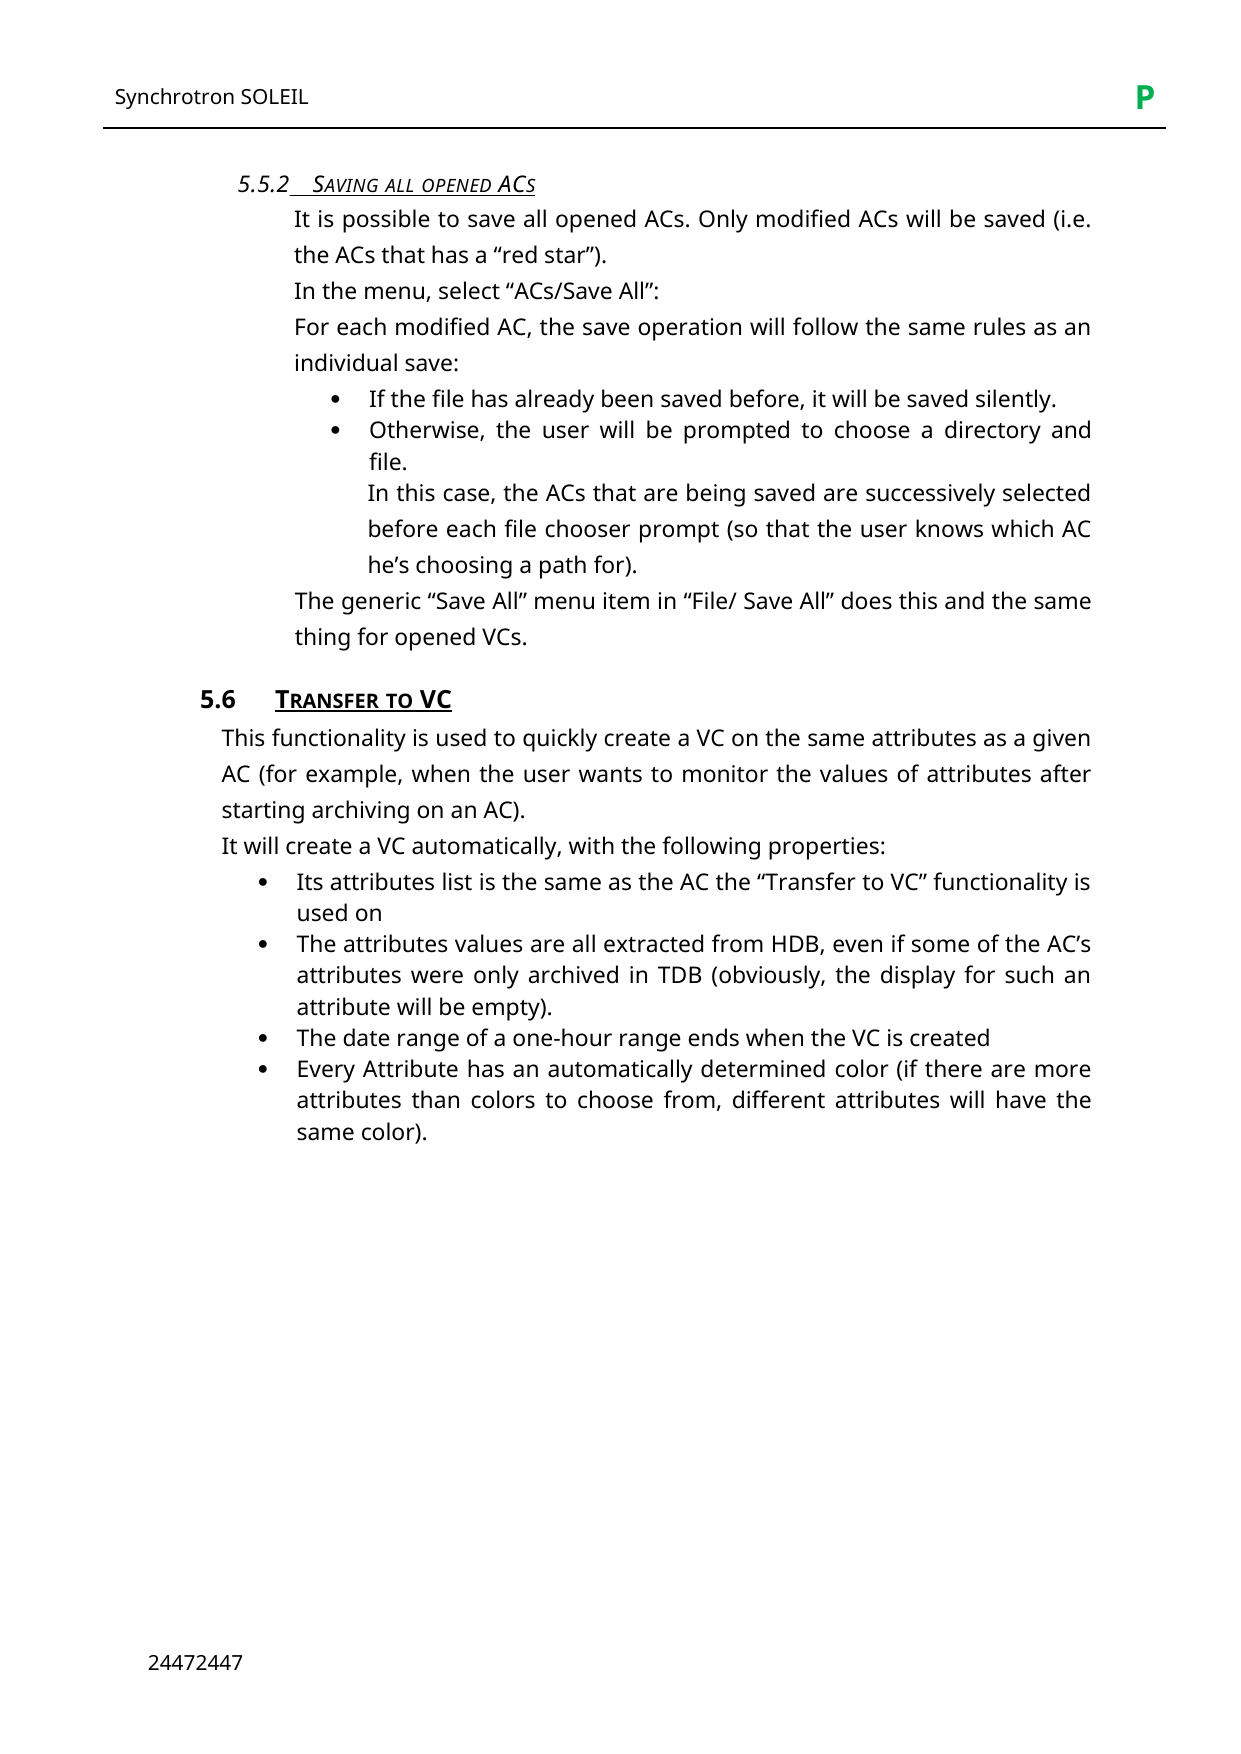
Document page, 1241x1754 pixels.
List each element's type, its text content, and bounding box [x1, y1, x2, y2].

list If the file has already been saved before, it will be saved silently. [331, 383, 1093, 414]
subtitle Transfer to VC [200, 682, 1093, 716]
list Every Attribute has an automatically determined color (if there are more attributes than colors to choose from, different attributes will have the same color). [259, 1053, 1093, 1147]
subtitle Saving all opened ACs [237, 168, 1093, 200]
text This functionality is used to quickly create a VC on the same attributes as a given AC (for example, when the user wants to monitor the values of attributes after starting archiving on an AC). [221, 722, 1093, 825]
list The attributes values are all extracted from HDB, even if some of the AC’s attributes were only archived in TDB (obviously, the display for such an attribute will be empty). [259, 928, 1093, 1022]
list Otherwise, the user will be prompted to choose a directory and file. [331, 414, 1093, 477]
text In the menu, select “ACs/Save All”: [294, 275, 1093, 307]
text For each modified AC, the save operation will follow the same rules as an individual save: [294, 311, 1093, 378]
text The generic “Save All” menu item in “File/ Save All” does this and the same thing for opened VCs. [294, 585, 1093, 652]
text It will create a VC automatically, with the following properties: [221, 830, 1093, 861]
text It is possible to save all opened ACs. Only modified ACs will be saved (i.e. the ACs that has a “red star”). [294, 203, 1093, 271]
list Its attributes list is the same as the AC the “Transfer to VC” functionality is used on [259, 866, 1093, 928]
list The date range of a one-hour range ends when the VC is created [259, 1022, 1093, 1053]
text In this case, the ACs that are being saved are successively selected before each file chooser prompt (so that the user knows which AC he’s choosing a path for). [367, 477, 1093, 580]
